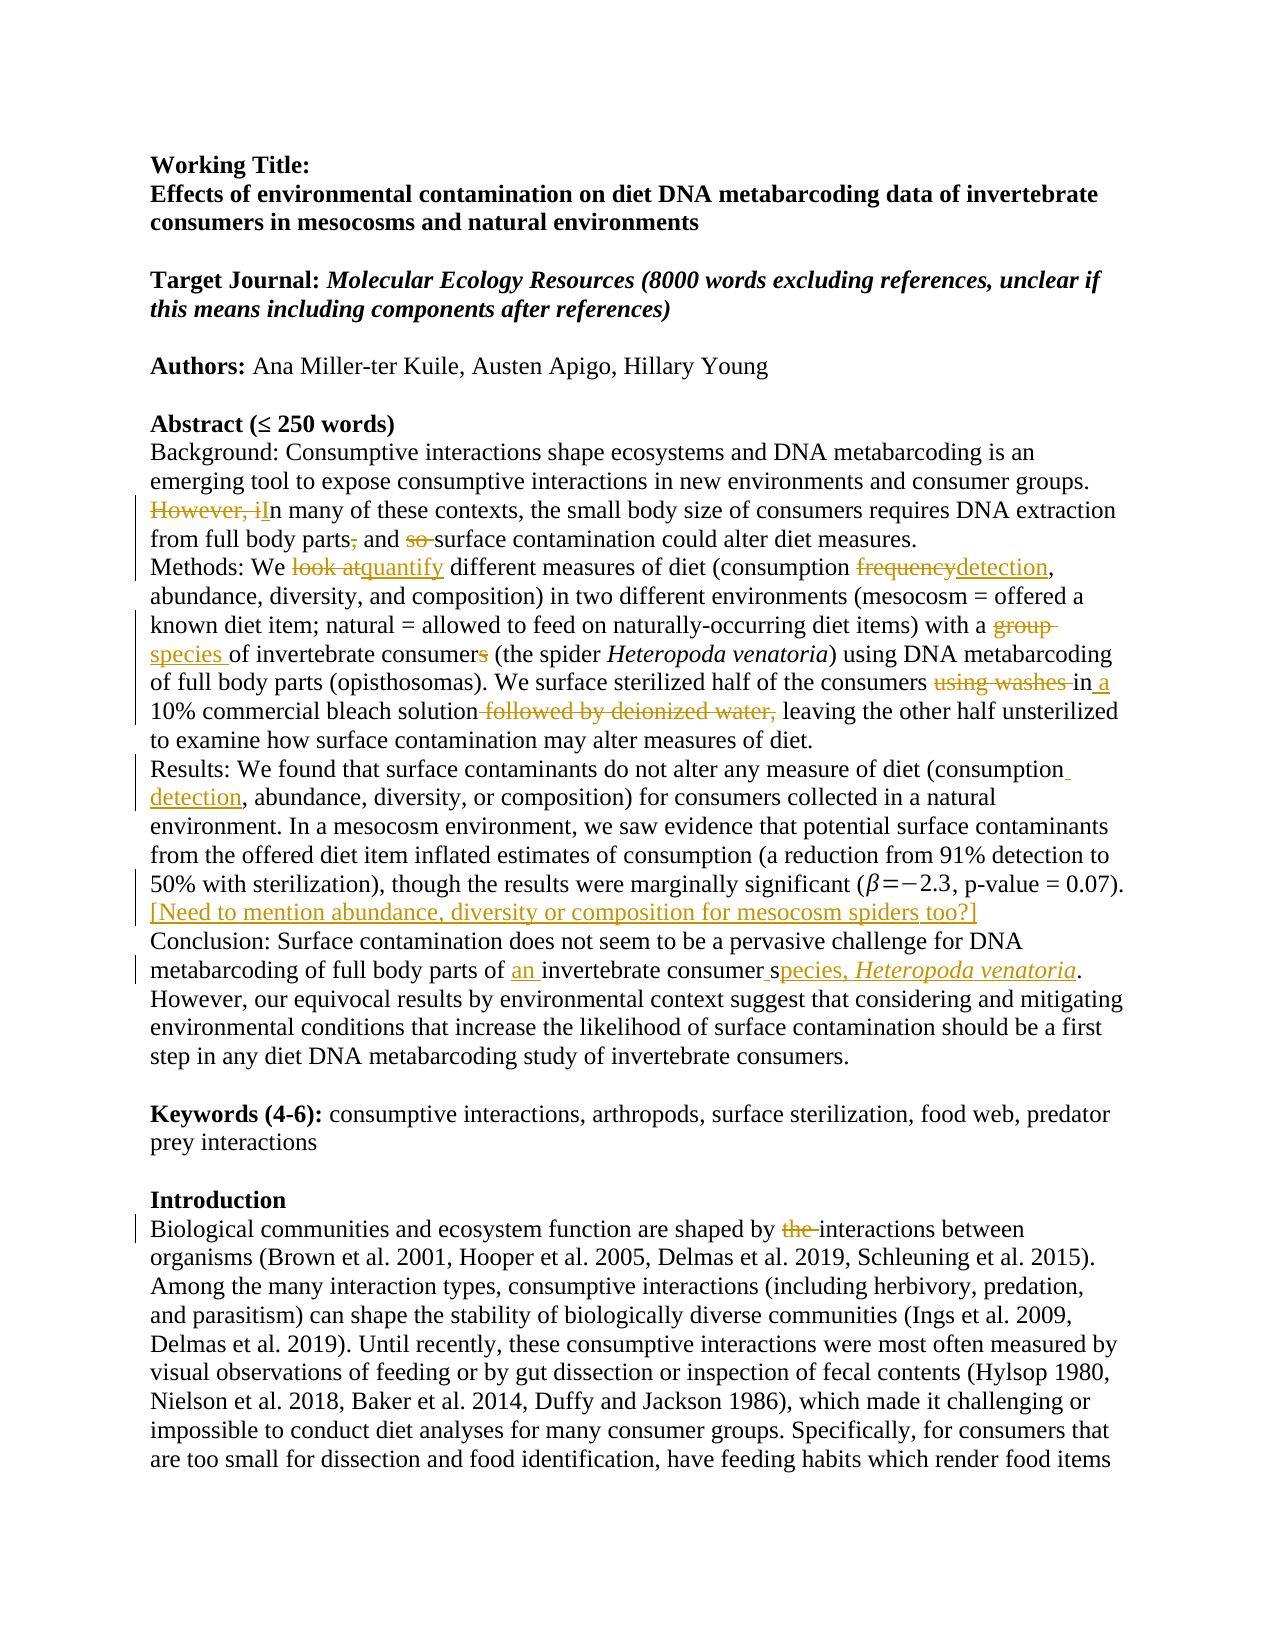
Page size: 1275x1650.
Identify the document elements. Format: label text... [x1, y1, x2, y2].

text Background: Consumptive interactions shape ecosystems and DNA metabarcoding is an emerging tool to expose consumptive interactions in new environments and consumer groups. [150, 437, 1125, 495]
text Results: We found that surface contaminants do not alter any measure of diet (consumption, abundance, diversity, or composition) for consumers collected in a natural environment. In a mesocosm environment, we saw evidence that potential surface contaminants from the offered diet item inflated estimates of consumption (a reduction from 91% detection to 50% with sterilization), though the results were marginally significant (, p-value = 0.07). [150, 754, 1125, 926]
text Effects of environmental contamination on diet DNA metabarcoding data of invertebrate consumers in mesocosms and natural environments [150, 179, 1125, 236]
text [150, 1214, 1125, 1472]
text Introduction [150, 1185, 1125, 1214]
text Working Title: [150, 150, 1125, 179]
text Conclusion: Surface contamination does not seem to be a pervasive challenge for DNA metabarcoding of full body parts of invertebrate consumers. However, our equivocal results by environmental context suggest that considering and mitigating environmental conditions that increase the likelihood of surface contamination should be a first step in any diet DNA metabarcoding study of invertebrate consumers. [150, 926, 1125, 1070]
text Authors: Ana Miller-ter Kuile, Austen Apigo, Hillary Young [150, 351, 1125, 380]
text Abstract (≤ 250 words) [150, 409, 1125, 437]
text Target Journal: Molecular Ecology Resources (8000 words excluding references, unclear if this means including components after references) [150, 265, 1125, 322]
text Methods: We different measures of diet (consumption , abundance, diversity, and composition) in two different environments (mesocosm = offered a known diet item; natural = allowed to feed on naturally-occurring diet items) with a of invertebrate consumer (the spider Heteropoda venatoria) using DNA metabarcoding of full body parts (opisthosomas). We surface sterilized half of the consumers in 10% commercial bleach solution leaving the other half unsterilized to examine how surface contamination may alter measures of diet. [150, 552, 1125, 754]
text n many of these contexts, the small body size of consumers requires DNA extraction from full body parts and surface contamination could alter diet measures. [150, 495, 1125, 552]
text Keywords (4-6): consumptive interactions, arthropods, surface sterilization, food web, predator prey interactions [150, 1099, 1125, 1156]
